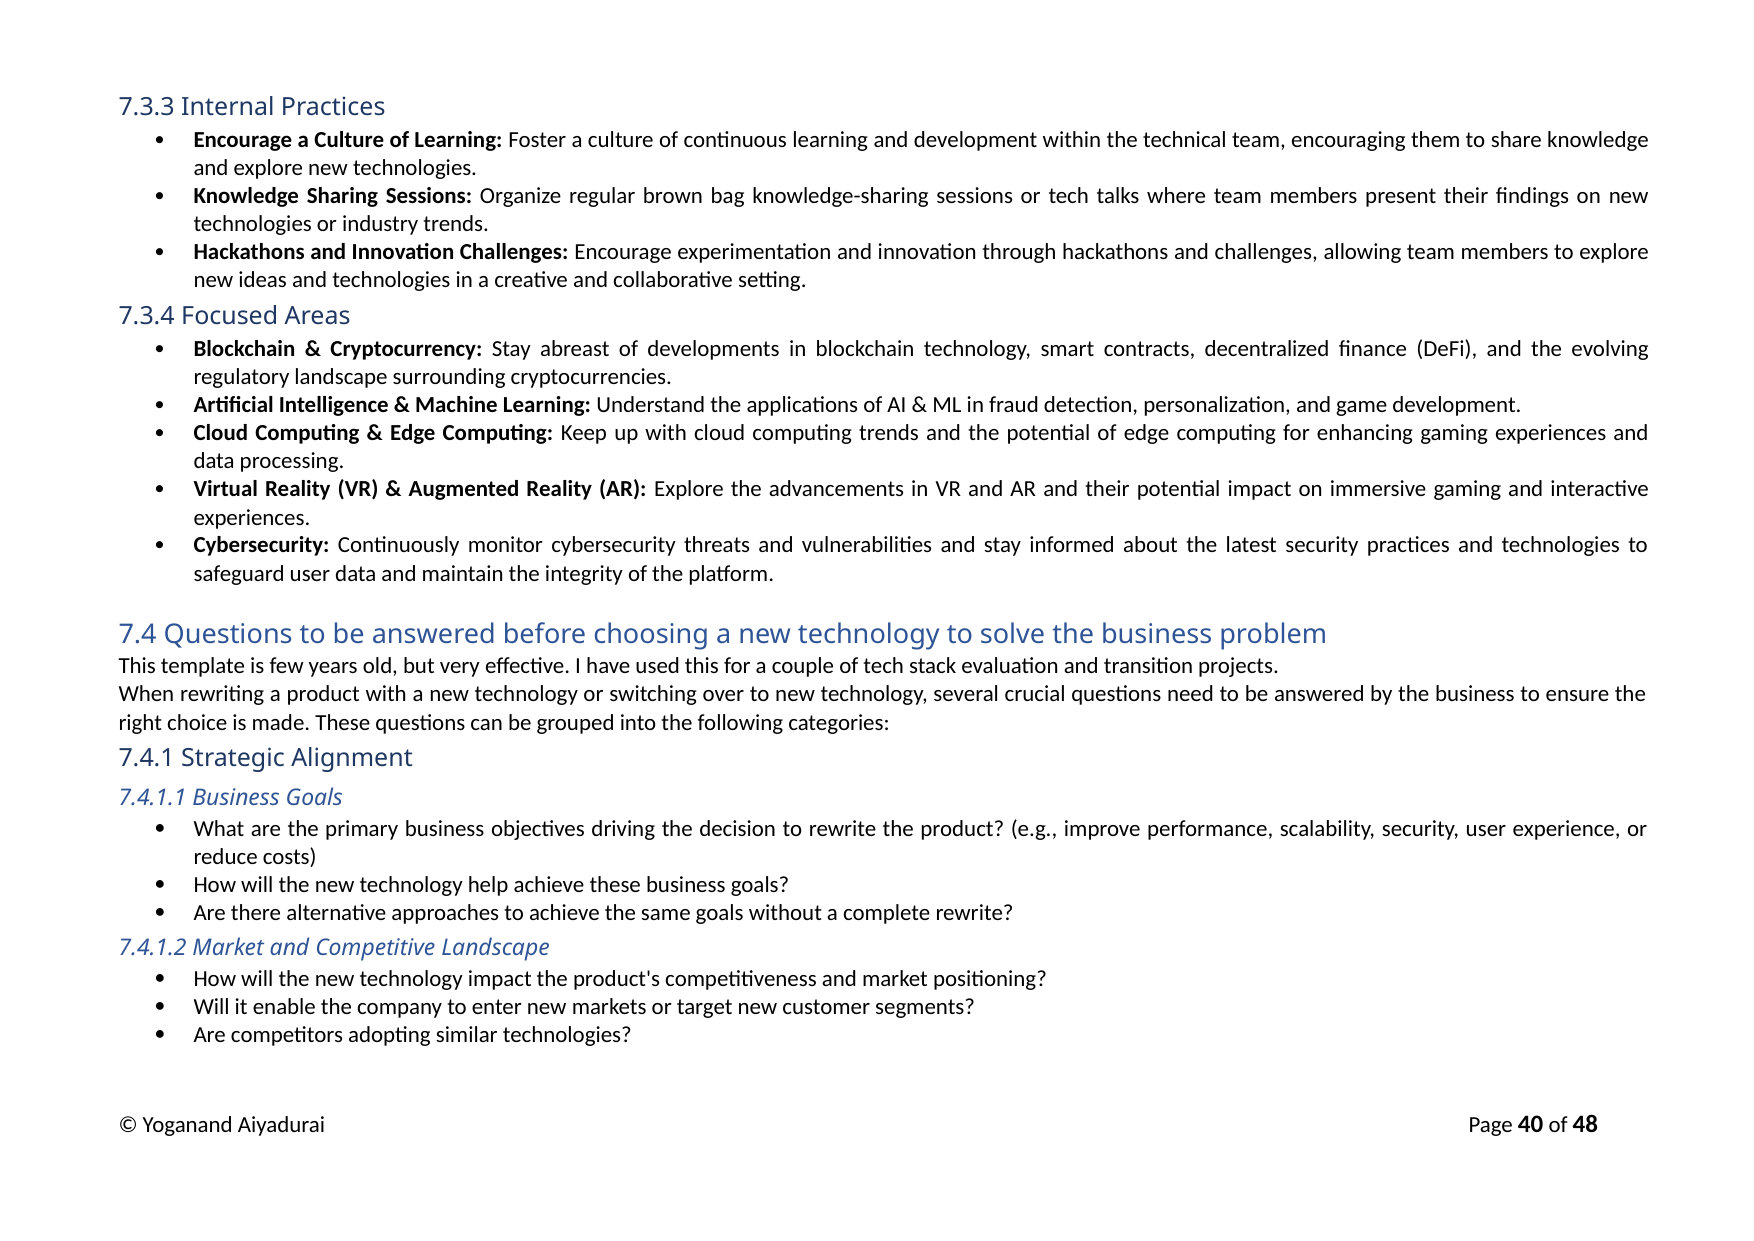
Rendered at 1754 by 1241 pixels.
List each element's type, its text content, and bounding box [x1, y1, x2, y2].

subtitle 7.4.1.2 Market and Competitive Landscape [118, 931, 1651, 962]
list Hackathons and Innovation Challenges: Encourage experimentation and innovation through hackathons and challenges, allowing team members to explore new ideas and technologies in a creative and collaborative setting. [156, 237, 1651, 293]
subtitle 7.3.3 Internal Practices [118, 89, 1651, 123]
list Knowledge Sharing Sessions: Organize regular brown bag knowledge-sharing sessions or tech talks where team members present their findings on new technologies or industry trends. [156, 181, 1651, 237]
list What are the primary business objectives driving the decision to rewrite the product? (e.g., improve performance, scalability, security, user experience, or reduce costs) [156, 814, 1651, 871]
list How will the new technology impact the product's competitiveness and market positioning? [156, 964, 1651, 992]
subtitle 7.4 Questions to be answered before choosing a new technology to solve the business problem [118, 615, 1651, 652]
subtitle 7.4.1.1 Business Goals [118, 781, 1651, 812]
subtitle 7.3.4 Focused Areas [118, 298, 1651, 332]
list How will the new technology help achieve these business goals? [156, 871, 1651, 898]
list Will it enable the company to enter new markets or target new customer segments? [156, 992, 1651, 1021]
subtitle 7.4.1 Strategic Alignment [118, 740, 1651, 774]
list Artificial Intelligence & Machine Learning: Understand the applications of AI & ML in fraud detection, personalization, and game development. [156, 391, 1651, 418]
list Are there alternative approaches to achieve the same goals without a complete rewrite? [156, 898, 1651, 927]
list Blockchain & Cryptocurrency: Stay abreast of developments in blockchain technology, smart contracts, decentralized finance (DeFi), and the evolving regulatory landscape surrounding cryptocurrencies. [156, 334, 1651, 391]
list Cybersecurity: Continuously monitor cybersecurity threats and vulnerabilities and stay informed about the latest security practices and technologies to safeguard user data and maintain the integrity of the platform. [156, 531, 1651, 587]
list Are competitors adopting similar technologies? [156, 1021, 1651, 1048]
list Cloud Computing & Edge Computing: Keep up with cloud computing trends and the potential of edge computing for enhancing gaming experiences and data processing. [156, 418, 1651, 474]
text When rewriting a product with a new technology or switching over to new technology, several crucial questions need to be answered by the business to ensure the right choice is made. These questions can be grouped into the following categories: [118, 679, 1651, 736]
text This template is few years old, but very effective. I have used this for a couple of tech stack evaluation and transition projects. [118, 652, 1651, 679]
list Virtual Reality (VR) & Augmented Reality (AR): Explore the advancements in VR and AR and their potential impact on immersive gaming and interactive experiences. [156, 474, 1651, 531]
list Encourage a Culture of Learning: Foster a culture of continuous learning and development within the technical team, encouraging them to share knowledge and explore new technologies. [156, 125, 1651, 181]
